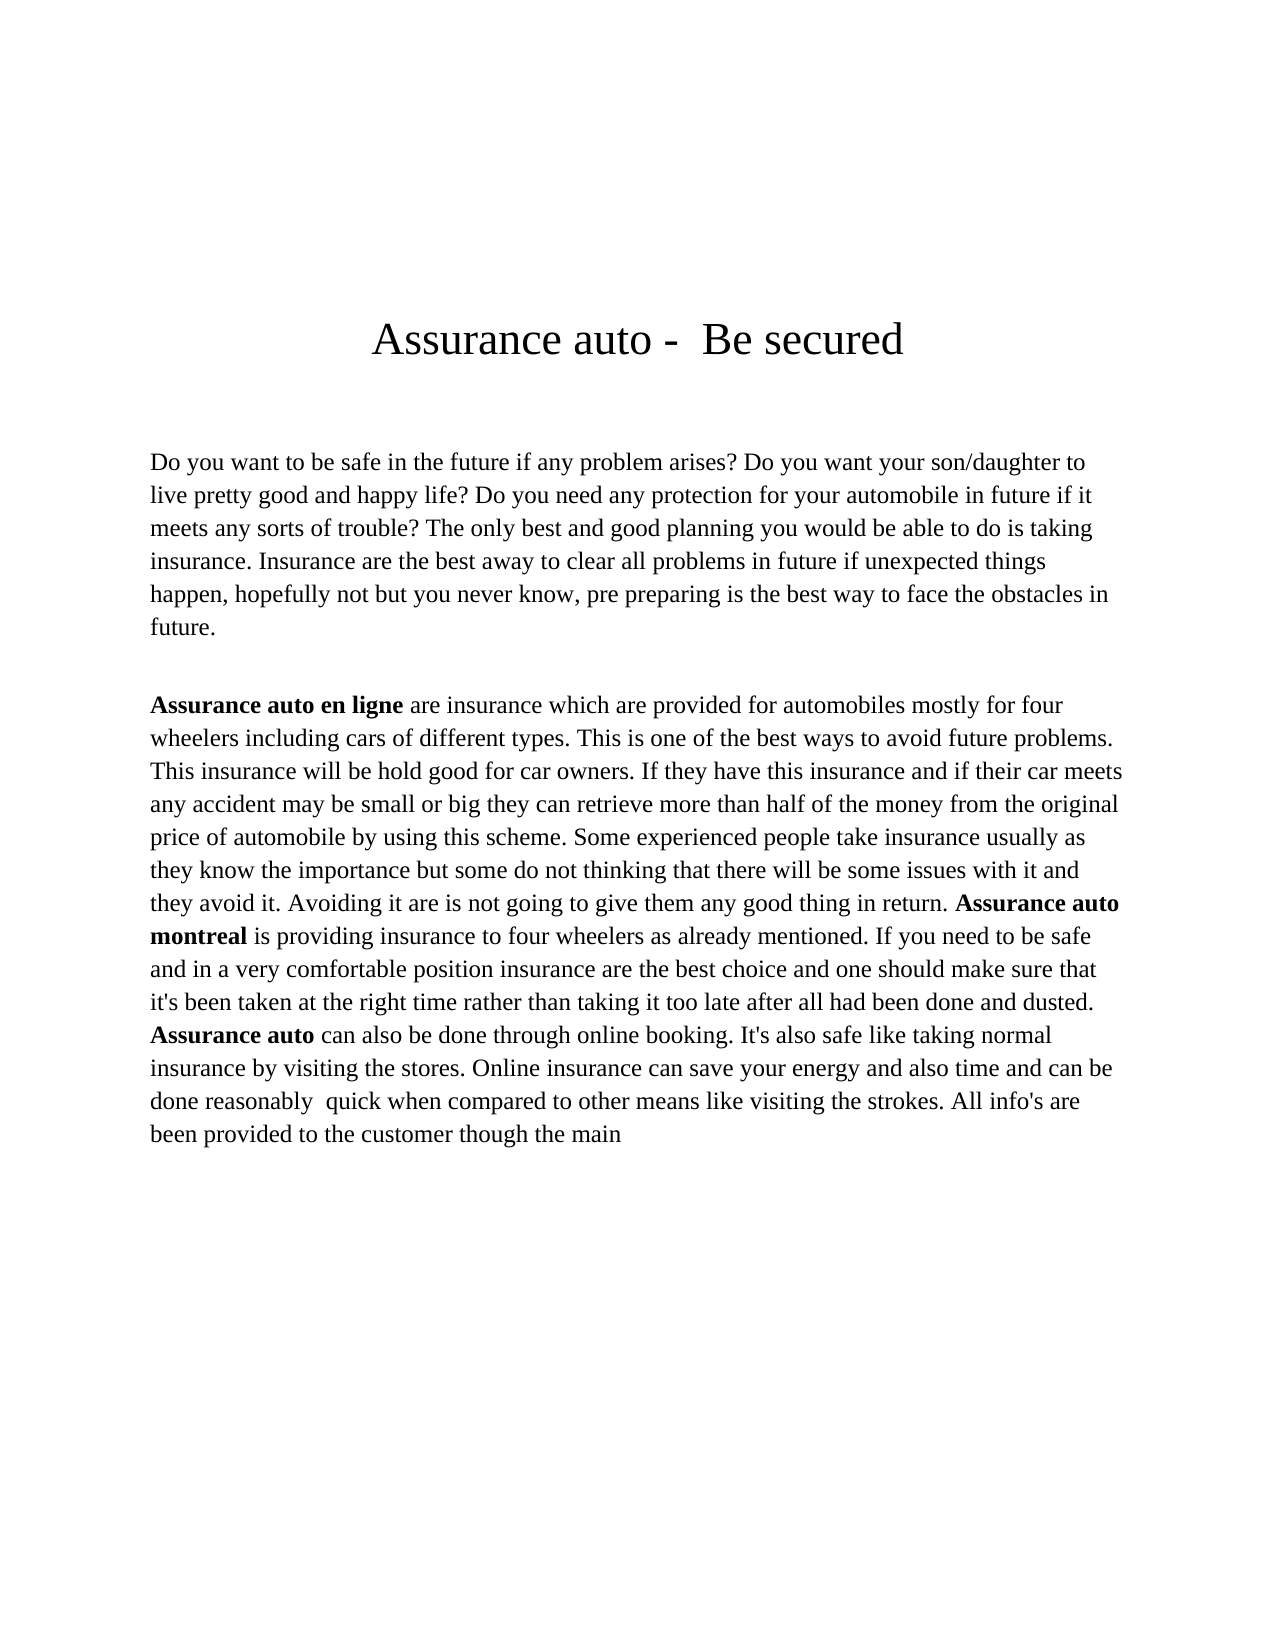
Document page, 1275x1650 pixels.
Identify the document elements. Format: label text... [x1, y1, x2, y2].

text Assurance auto - Be secured [150, 312, 1125, 364]
text Do you want to be safe in the future if any problem arises? Do you want your son/daughter to live pretty good and happy life? Do you need any protection for your automobile in future if it meets any sorts of trouble? The only best and good planning you would be able to do is taking insurance. Insurance are the best away to clear all problems in future if unexpected things happen, hopefully not but you never know, pre preparing is the best way to face the obstacles in future. [150, 447, 1125, 641]
text Assurance auto en ligne are insurance which are provided for automobiles mostly for four wheelers including cars of different types. This is one of the best ways to avoid future problems. This insurance will be hold good for car owners. If they have this insurance and if their car meets any accident may be small or big they can retrieve more than half of the money from the original price of automobile by using this scheme. Some experienced people take insurance usually as they know the importance but some do not thinking that there will be some issues with it and they avoid it. Avoiding it are is not going to give them any good thing in return. Assurance auto montreal is providing insurance to four wheelers as already mentioned. If you need to be safe and in a very comfortable position insurance are the best choice and one should make sure that it's been taken at the right time rather than taking it too late after all had been done and dusted. Assurance auto can also be done through online booking. It's also safe like taking normal insurance by visiting the stores. Online insurance can save your energy and also time and can be done reasonably quick when compared to other means like visiting the strokes. All info's are been provided to the customer though the main [150, 690, 1125, 1148]
